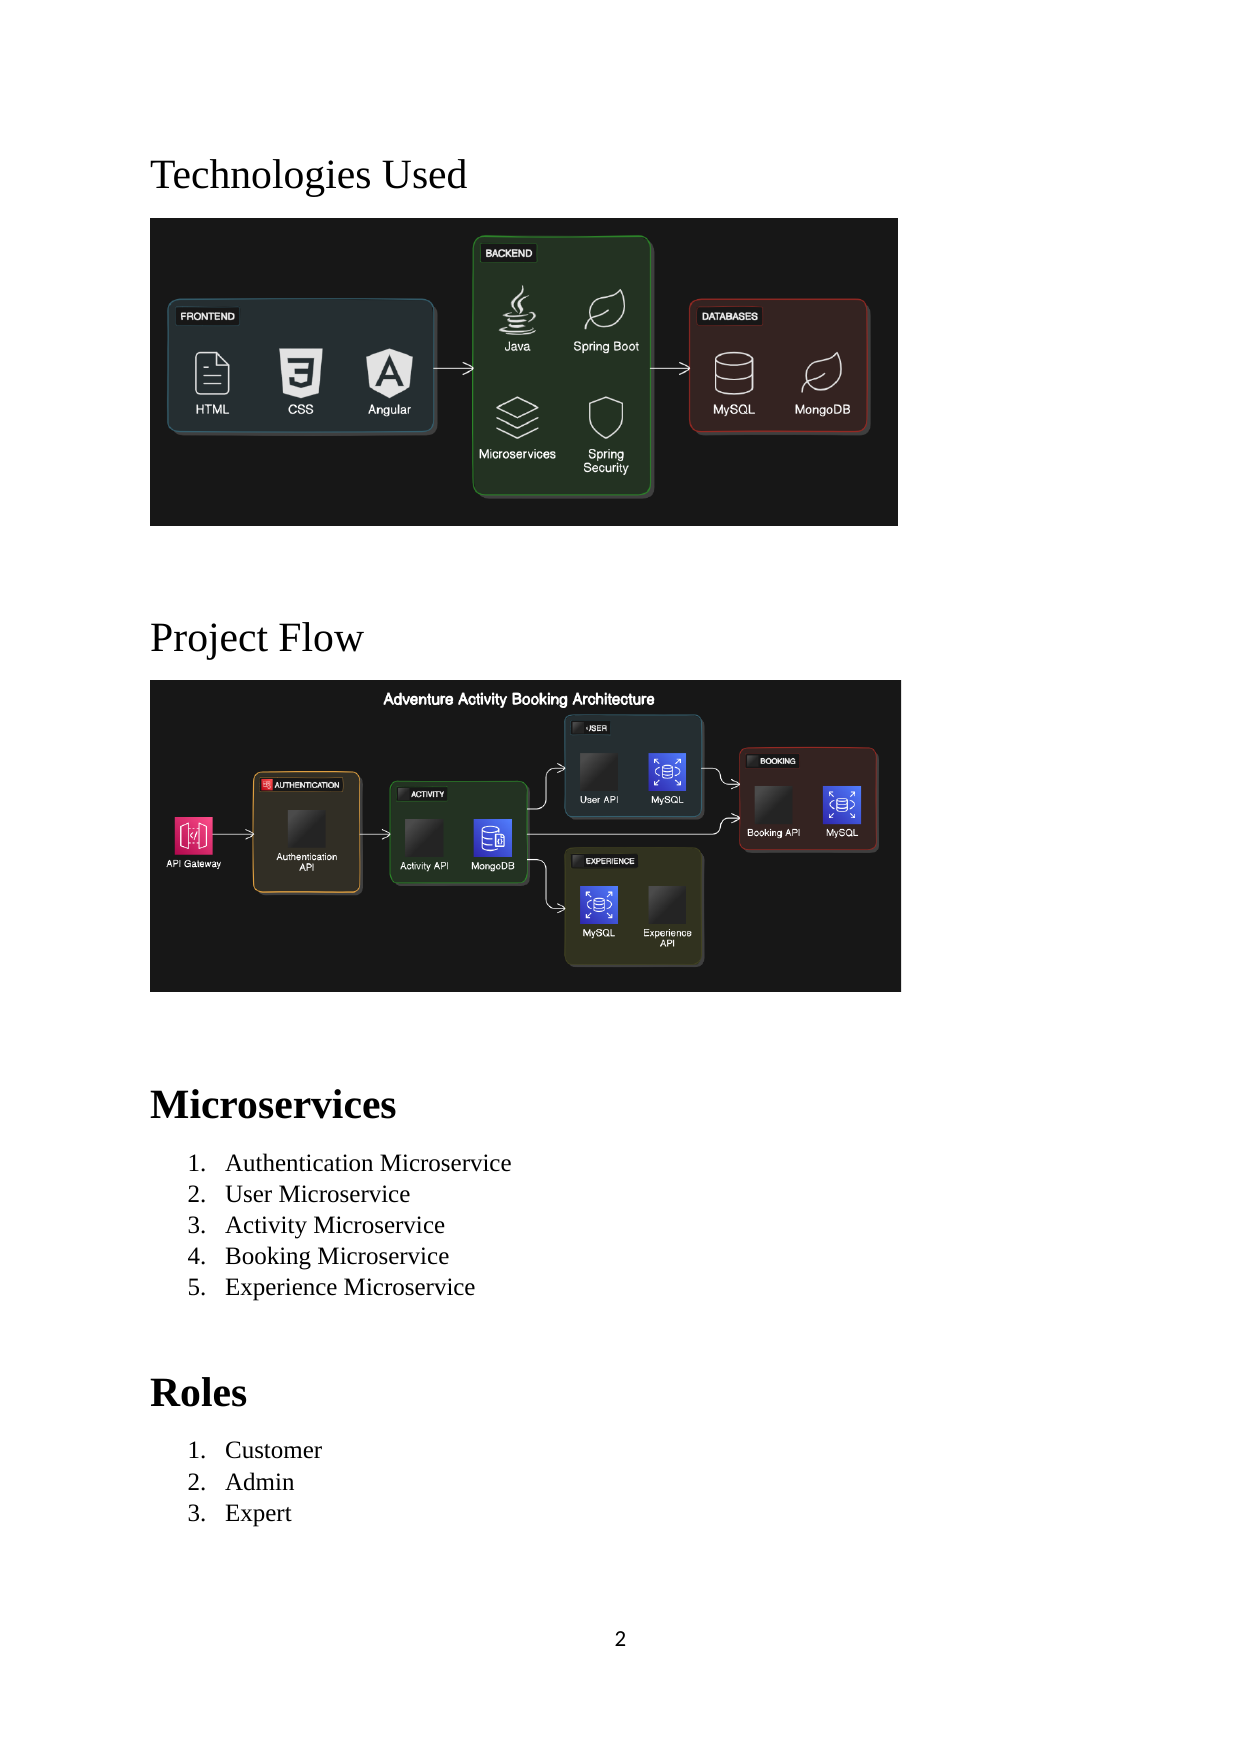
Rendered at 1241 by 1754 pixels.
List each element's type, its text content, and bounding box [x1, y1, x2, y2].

list User Microservice [187, 1179, 1090, 1207]
list Authentication Microservice [187, 1148, 1090, 1176]
list Activity Microservice [187, 1210, 1090, 1238]
picture [150, 680, 902, 992]
list Customer [187, 1436, 1090, 1464]
list Booking Microservice [187, 1241, 1090, 1269]
list Expert [187, 1498, 1090, 1526]
picture [150, 218, 898, 526]
text Technologies Used [150, 150, 1090, 198]
text Project Flow [150, 612, 1090, 660]
text Roles [150, 1367, 1090, 1415]
list Admin [187, 1467, 1090, 1495]
text Microservices [150, 1079, 1090, 1127]
list Experience Microservice [187, 1272, 1090, 1301]
